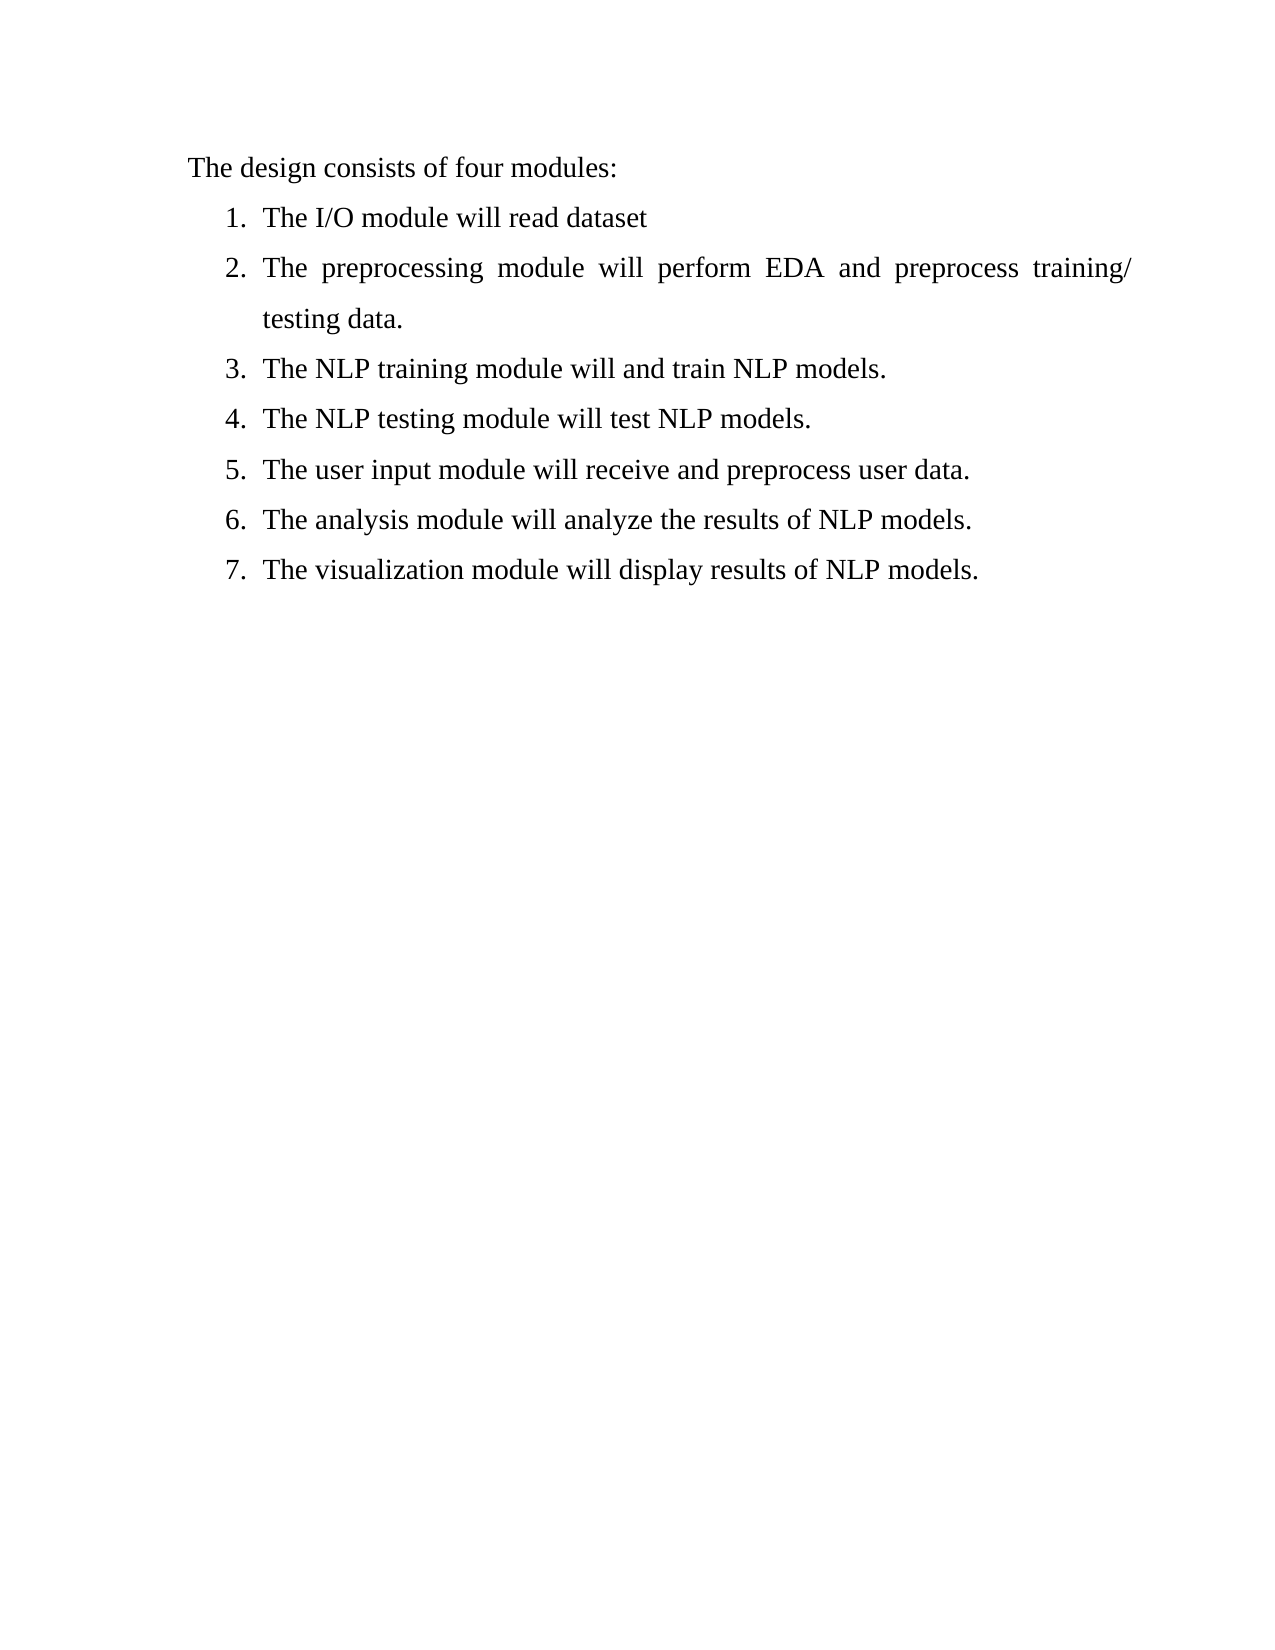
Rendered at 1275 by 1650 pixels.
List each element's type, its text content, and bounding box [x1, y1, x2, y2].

list The I/O module will read dataset [225, 200, 1132, 234]
list The analysis module will analyze the results of NLP models. [225, 502, 1132, 536]
list The user input module will receive and preprocess user data. [225, 452, 1132, 485]
list The visualization module will display results of NLP models. [225, 552, 1132, 586]
text The design consists of four modules: [187, 150, 1132, 183]
list The NLP testing module will test NLP models. [225, 402, 1132, 435]
list The NLP training module will and train NLP models. [225, 351, 1132, 385]
list The preprocessing module will perform EDA and preprocess training/ testing data. [225, 251, 1132, 334]
